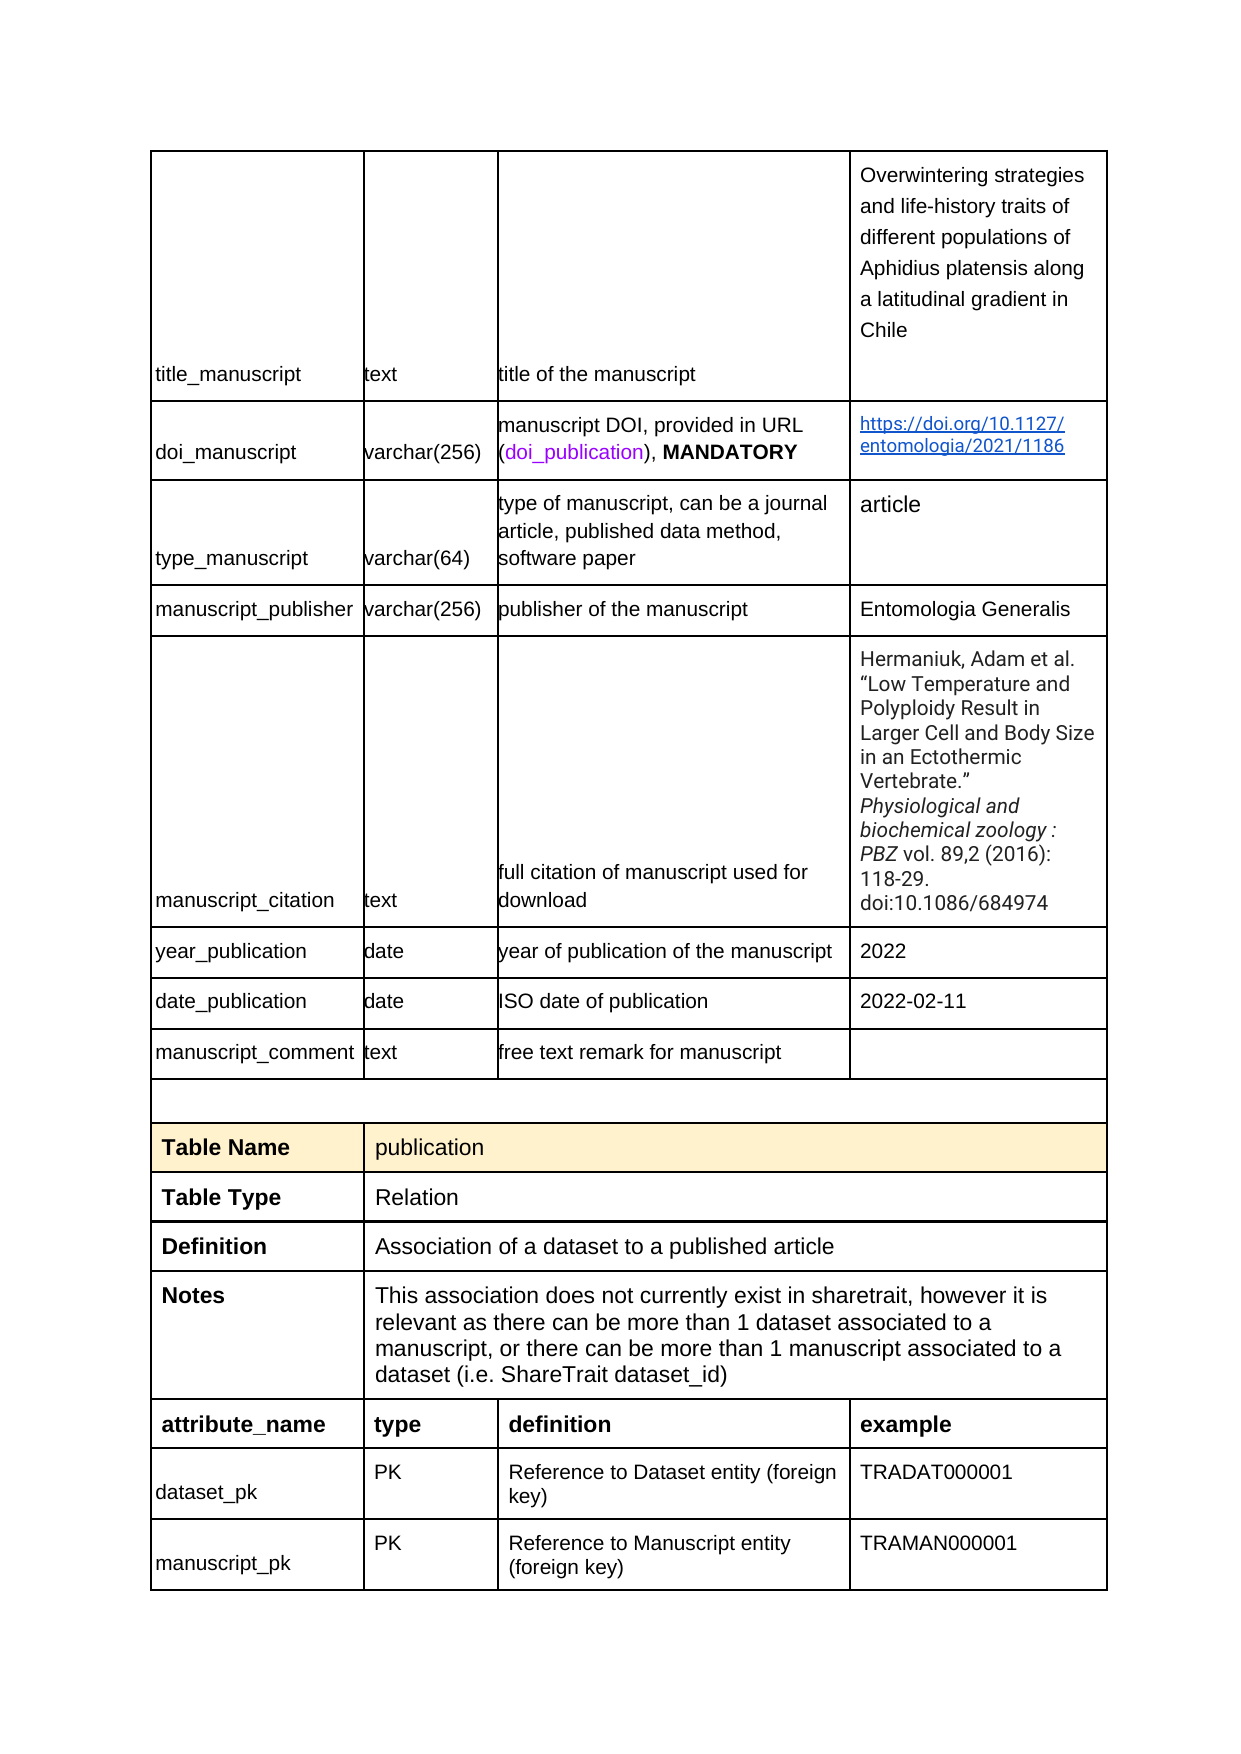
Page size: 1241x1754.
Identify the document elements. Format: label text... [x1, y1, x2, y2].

table_cell text [365, 152, 497, 400]
table_cell doi_manuscript [152, 402, 363, 478]
table_cell example [851, 1400, 1106, 1447]
table_cell full citation of manuscript used for download [499, 637, 849, 926]
table_cell Reference to Dataset entity (foreign key) [499, 1449, 849, 1518]
table_cell This association does not currently exist in sharetrait, however it is relevant as there can be more than 1 dataset associated to a manuscript, or there can be more than 1 manuscript associated to a dataset (i.e. ShareTrait dataset_id) [365, 1272, 1106, 1398]
table_cell manuscript_publisher [152, 586, 363, 635]
table_cell Reference to Manuscript entity (foreign key) [499, 1520, 849, 1589]
table_cell definition [499, 1400, 849, 1447]
table_cell Hermaniuk, Adam et al. “Low Temperature and Polyploidy Result in Larger Cell and Body Size in an Ectothermic Vertebrate.” Physiological and biochemical zoology : PBZ vol. 89,2 (2016): 118-29. doi:10.1086/684974 [851, 637, 1106, 926]
table_cell 2022 [851, 928, 1106, 977]
table_cell date [365, 979, 497, 1027]
table_cell manuscript DOI, provided in URL (doi_publication), MANDATORY [499, 402, 849, 478]
table_cell manuscript_pk [152, 1520, 363, 1589]
table_cell Table Name [152, 1124, 363, 1171]
table_cell date [365, 928, 497, 977]
table_cell manuscript_citation [152, 637, 363, 926]
table_cell type_manuscript [152, 481, 363, 584]
table_cell PK [365, 1520, 497, 1589]
table_cell varchar(256) [365, 402, 497, 478]
table_cell publisher of the manuscript [499, 586, 849, 635]
table_cell year of publication of the manuscript [499, 928, 849, 977]
table_cell date_publication [152, 979, 363, 1027]
table_cell type of manuscript, can be a journal article, published data method, software paper [499, 481, 849, 584]
table_cell title of the manuscript [499, 152, 849, 400]
table_cell 2022-02-11 [851, 979, 1106, 1027]
table_cell Overwintering strategies and life-history traits of different populations of Aphidius platensis along a latitudinal gradient in Chile [851, 152, 1106, 400]
table_cell dataset_pk [152, 1449, 363, 1518]
table_cell https://doi.org/10.1127/entomologia/2021/1186 [851, 402, 1106, 478]
table_cell manuscript_comment [152, 1030, 363, 1078]
table_cell article [851, 481, 1106, 584]
table_cell TRAMAN000001 [851, 1520, 1106, 1589]
table_cell [152, 1080, 1106, 1122]
table_cell text [365, 637, 497, 926]
table_cell Notes [152, 1272, 363, 1398]
table_cell free text remark for manuscript [499, 1030, 849, 1078]
table_cell attribute_name [152, 1400, 363, 1447]
table_cell Relation [365, 1173, 1106, 1220]
table_cell PK [365, 1449, 497, 1518]
table_cell [851, 1030, 1106, 1078]
table_cell varchar(256) [365, 586, 497, 635]
table_cell title_manuscript [152, 152, 363, 400]
table_cell ISO date of publication [499, 979, 849, 1027]
table_cell Definition [152, 1223, 363, 1270]
table_cell type [365, 1400, 497, 1447]
table_cell Table Type [152, 1173, 363, 1220]
table_cell TRADAT000001 [851, 1449, 1106, 1518]
table_cell varchar(64) [365, 481, 497, 584]
table_cell Association of a dataset to a published article [365, 1223, 1106, 1270]
table_cell text [365, 1030, 497, 1078]
table_cell Entomologia Generalis [851, 586, 1106, 635]
table_cell year_publication [152, 928, 363, 977]
table_cell publication [365, 1124, 1106, 1171]
